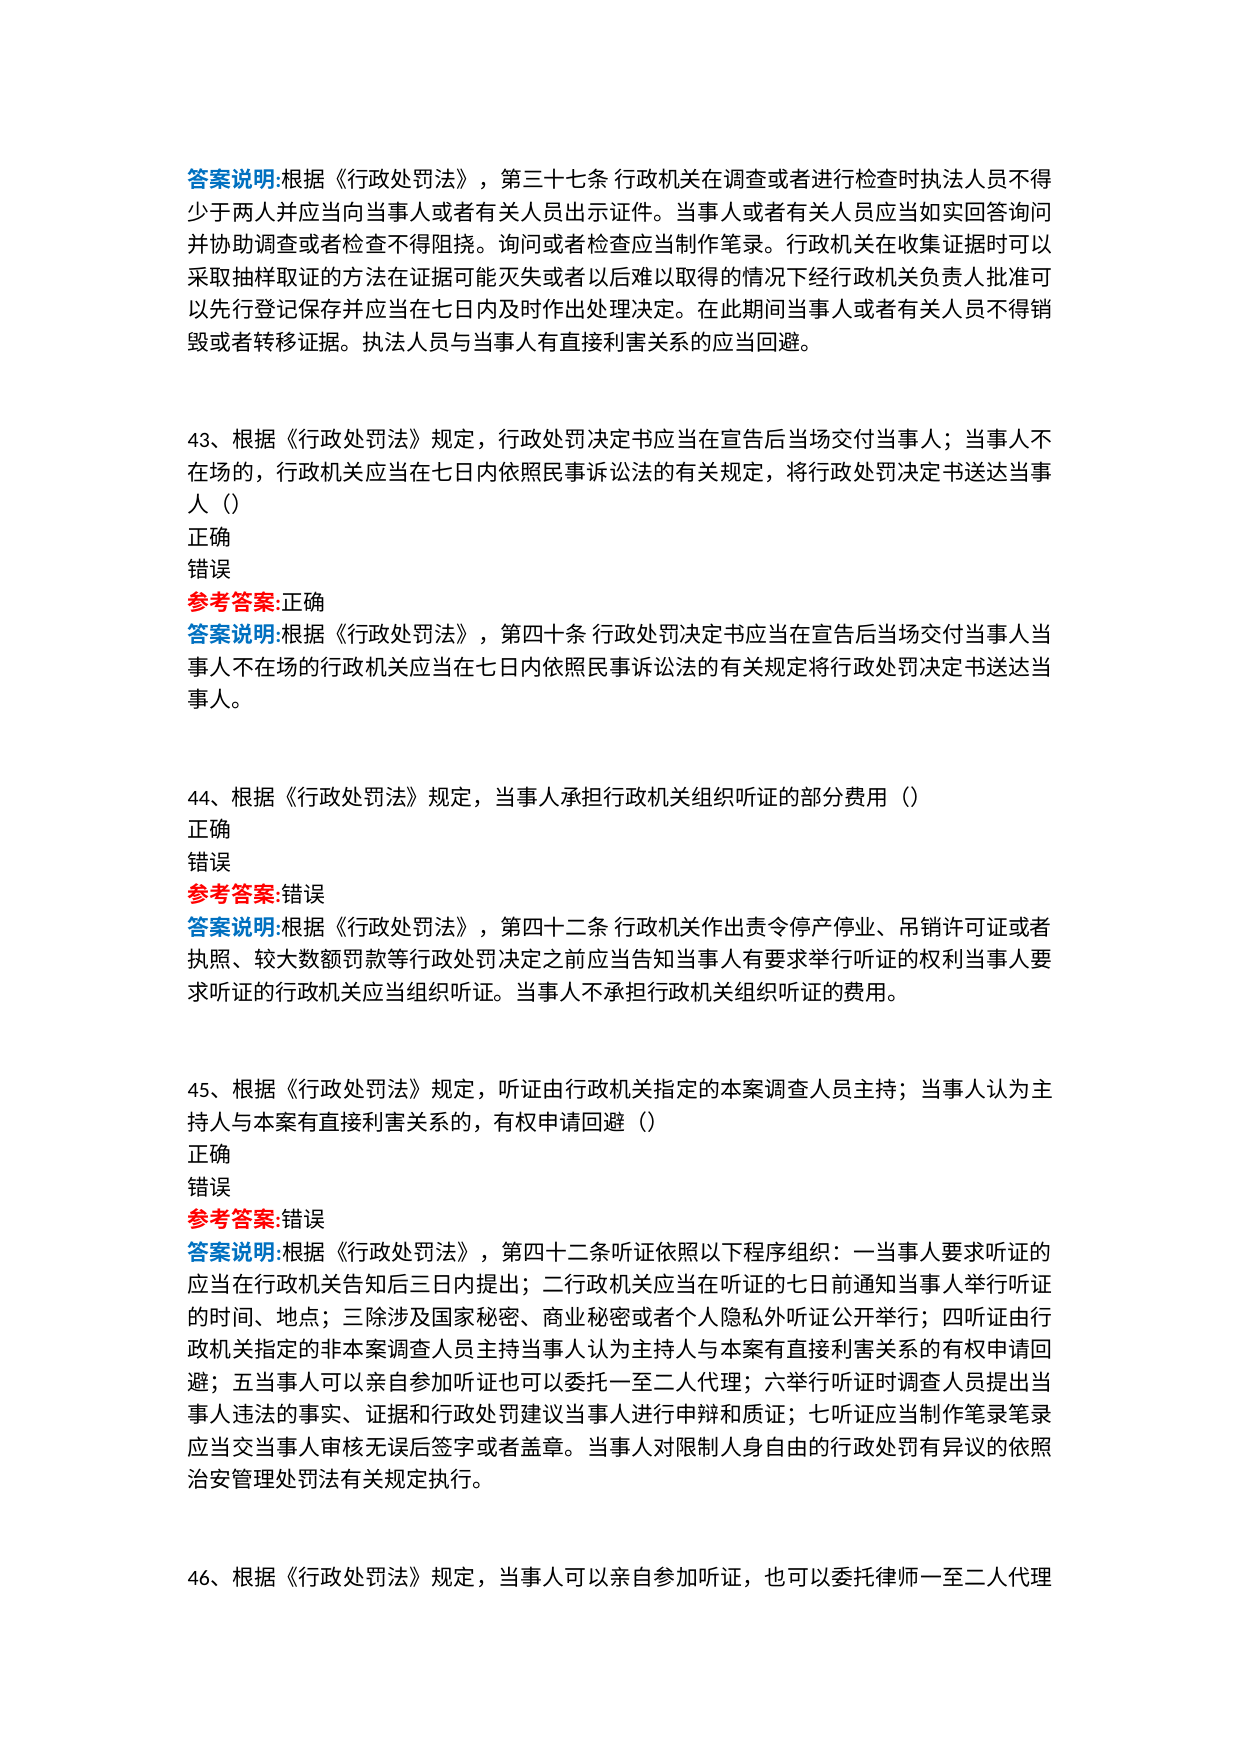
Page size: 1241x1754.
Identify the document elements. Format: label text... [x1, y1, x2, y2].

text 正确 [187, 1137, 1053, 1169]
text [187, 1234, 1053, 1494]
text 答案说明:根据《行政处罚法》，第四十二条 行政机关作出责令停产停业、吊销许可证或者执照、较大数额罚款等行政处罚决定之前应当告知当事人有要求举行听证的权利当事人要求听证的行政机关应当组织听证。当事人不承担行政机关组织听证的费用。 [187, 909, 1053, 1007]
text 答案说明:根据《行政处罚法》，第三十七条 行政机关在调查或者进行检查时执法人员不得少于两人并应当向当事人或者有关人员出示证件。当事人或者有关人员应当如实回答询问并协助调查或者检查不得阻挠。询问或者检查应当制作笔录。行政机关在收集证据时可以采取抽样取证的方法在证据可能灭失或者以后难以取得的情况下经行政机关负责人批准可以先行登记保存并应当在七日内及时作出处理决定。在此期间当事人或者有关人员不得销毁或者转移证据。执法人员与当事人有直接利害关系的应当回避。 [187, 162, 1053, 357]
text 错误 [187, 844, 1053, 877]
text 答案说明:根据《行政处罚法》，第四十条 行政处罚决定书应当在宣告后当场交付当事人当事人不在场的行政机关应当在七日内依照民事诉讼法的有关规定将行政处罚决定书送达当事人。 [187, 617, 1053, 714]
text 参考答案:正确 [187, 584, 1053, 617]
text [187, 1559, 1053, 1592]
text 44、根据《行政处罚法》规定，当事人承担行政机关组织听证的部分费用（） [187, 779, 1053, 812]
text 43、根据《行政处罚法》规定，行政处罚决定书应当在宣告后当场交付当事人；当事人不在场的，行政机关应当在七日内依照民事诉讼法的有关规定，将行政处罚决定书送达当事人（） [187, 422, 1053, 519]
text 参考答案:错误 [187, 877, 1053, 909]
text 错误 [187, 1169, 1053, 1202]
text 正确 [187, 812, 1053, 844]
text 参考答案:错误 [187, 1202, 1053, 1234]
text 正确 [187, 519, 1053, 552]
text 错误 [187, 552, 1053, 584]
text 45、根据《行政处罚法》规定，听证由行政机关指定的本案调查人员主持；当事人认为主持人与本案有直接利害关系的，有权申请回避（） [187, 1072, 1053, 1137]
